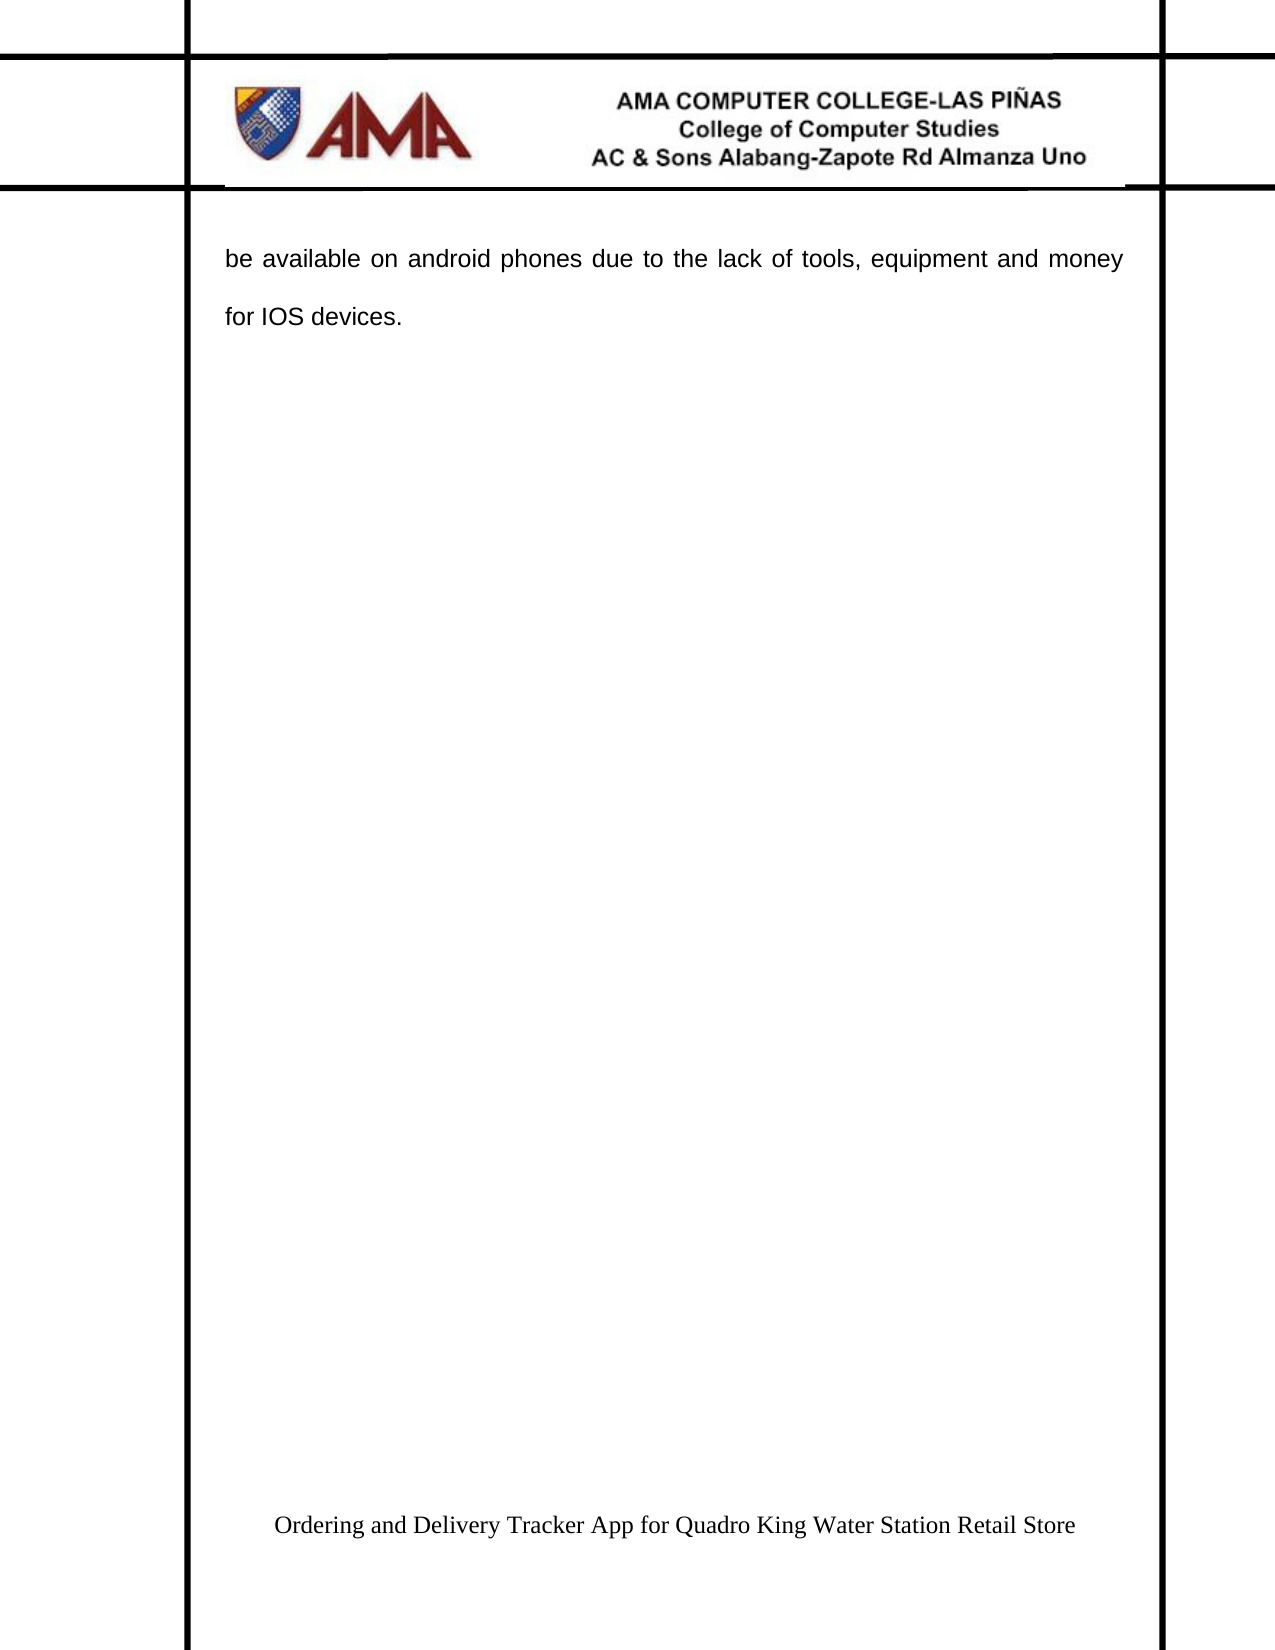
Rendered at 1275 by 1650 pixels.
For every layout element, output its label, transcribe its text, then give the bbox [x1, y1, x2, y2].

picture [225, 75, 1125, 187]
